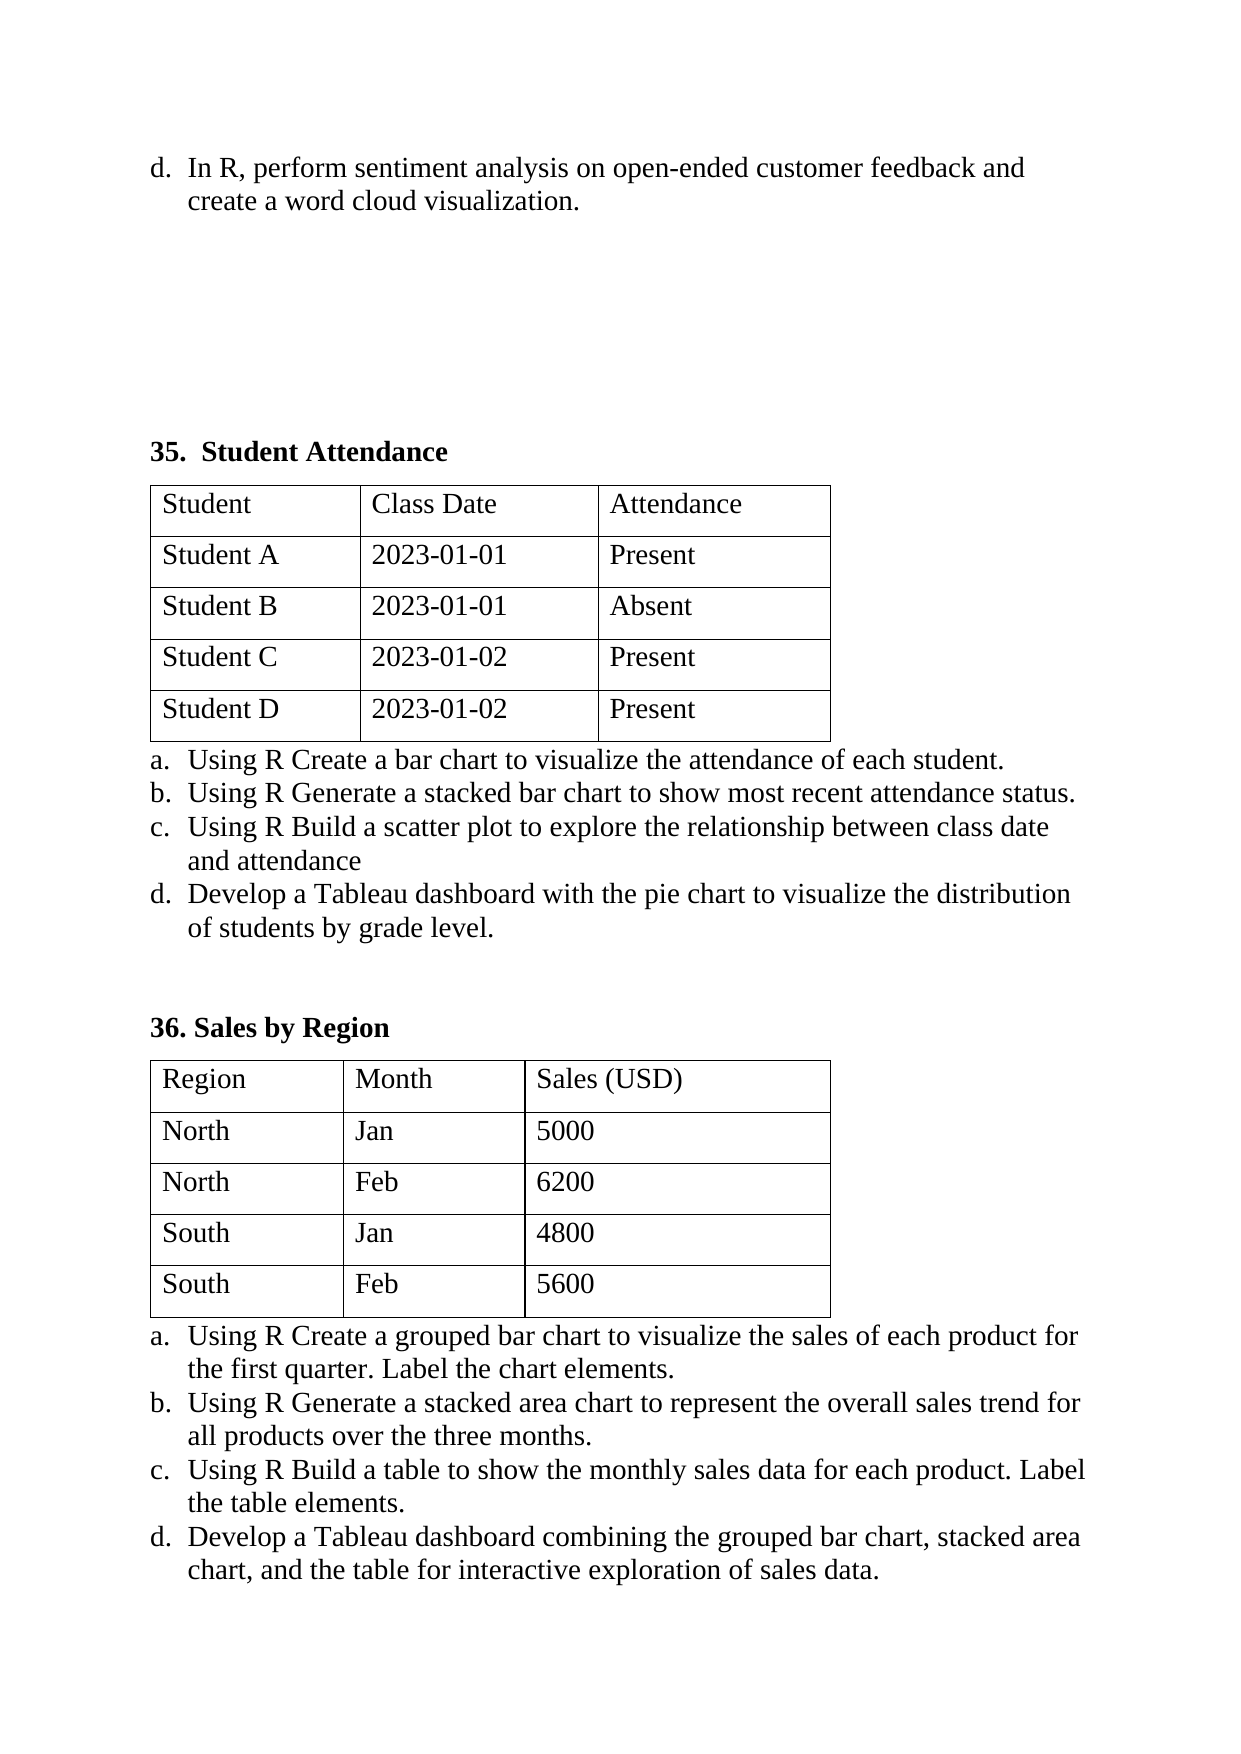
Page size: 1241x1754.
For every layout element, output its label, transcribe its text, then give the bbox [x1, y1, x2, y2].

table_cell 2023-01-01 [361, 537, 598, 587]
table_cell Feb [344, 1266, 524, 1317]
table_header Class Date [361, 486, 598, 536]
table_cell Feb [344, 1164, 524, 1214]
list Using R Build a table to show the monthly sales data for each product. Label the table elements. [150, 1452, 1090, 1519]
list Using R Create a bar chart to visualize the attendance of each student. [150, 742, 1090, 776]
table_cell 2023-01-02 [361, 691, 598, 741]
table_cell Student C [151, 640, 360, 690]
table_cell 2023-01-02 [361, 640, 598, 690]
table_cell North [151, 1113, 343, 1163]
table_cell 2023-01-01 [361, 588, 598, 638]
list Develop a Tableau dashboard combining the grouped bar chart, stacked area chart, and the table for interactive exploration of sales data. [150, 1519, 1090, 1586]
list Using R Generate a stacked bar chart to show most recent attendance status. [150, 776, 1090, 809]
text 36. Sales by Region [150, 1010, 1090, 1044]
table_header Student [151, 486, 360, 536]
list Develop a Tableau dashboard with the pie chart to visualize the distribution of students by grade level. [150, 876, 1090, 943]
table_header Sales (USD) [526, 1061, 830, 1112]
table_cell Student A [151, 537, 360, 587]
table_cell Present [599, 640, 830, 690]
table_header Region [151, 1061, 343, 1112]
text 35. Student Attendance [150, 434, 1090, 468]
table_cell Absent [599, 588, 830, 638]
table_cell 4800 [526, 1215, 830, 1265]
table_cell Jan [344, 1113, 524, 1163]
list In R, perform sentiment analysis on open-ended customer feedback and create a word cloud visualization. [150, 150, 1090, 217]
list Using R Create a grouped bar chart to visualize the sales of each product for the first quarter. Label the chart elements. [150, 1318, 1090, 1385]
table_cell South [151, 1266, 343, 1317]
table_cell 5600 [526, 1266, 830, 1317]
table_header Month [344, 1061, 524, 1112]
table_header Attendance [599, 486, 830, 536]
table_cell North [151, 1164, 343, 1214]
list Using R Generate a stacked area chart to represent the overall sales trend for all products over the three months. [150, 1385, 1090, 1452]
table_cell 5000 [526, 1113, 830, 1163]
table_cell Jan [344, 1215, 524, 1265]
table_cell Present [599, 691, 830, 741]
table_cell Student B [151, 588, 360, 638]
table_cell 6200 [526, 1164, 830, 1214]
list Using R Build a scatter plot to explore the relationship between class date and attendance [150, 809, 1090, 876]
table_cell South [151, 1215, 343, 1265]
table_cell Present [599, 537, 830, 587]
table_cell Student D [151, 691, 360, 741]
